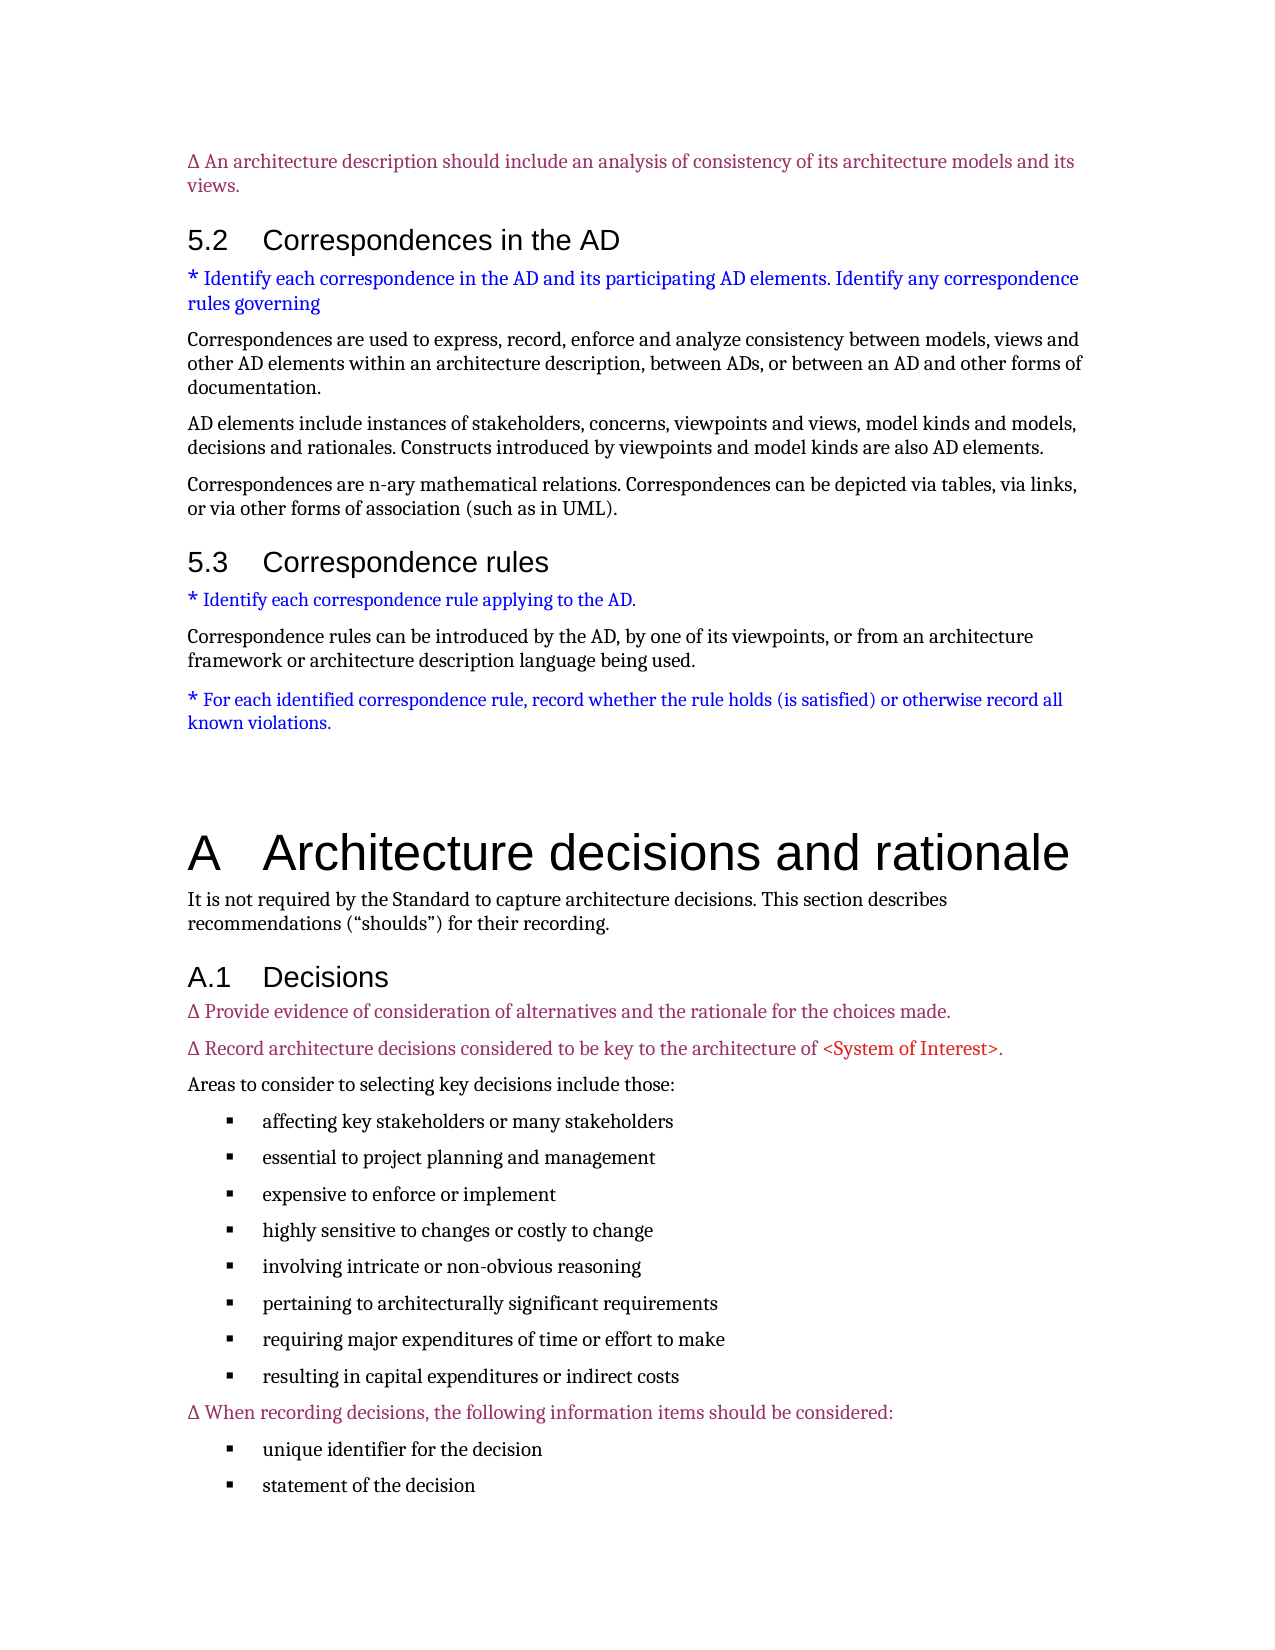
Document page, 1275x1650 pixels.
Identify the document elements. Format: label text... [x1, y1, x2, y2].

subtitle 5.3 Correspondence rules [187, 545, 1087, 579]
subtitle A Architecture decisions and rationale [187, 822, 1087, 881]
text It is not required by the Standard to capture architecture decisions. This section describes recommendations (“shoulds”) for their recording. [187, 887, 1087, 935]
text ∆ Record architecture decisions considered to be key to the architecture of <System of Interest>. [187, 1036, 1087, 1060]
list essential to project planning and management [225, 1146, 1087, 1170]
text ∆ Provide evidence of consideration of alternatives and the rationale for the choices made. [187, 1000, 1087, 1024]
text AD elements include instances of stakeholders, concerns, viewpoints and views, model kinds and models, decisions and rationales. Constructs introduced by viewpoints and model kinds are also AD elements. [187, 412, 1087, 460]
text * For each identified correspondence rule, record whether the rule holds (is satisfied) or otherwise record all known violations. [187, 685, 1087, 735]
text ∆ When recording decisions, the following information items should be considered: [187, 1401, 1087, 1425]
text ∆ An architecture description should include an analysis of consistency of its architecture models and its views. [187, 150, 1087, 198]
subtitle 5.2 Correspondences in the AD [187, 223, 1087, 256]
text Correspondence rules can be introduced by the AD, by one of its viewpoints, or from an architecture framework or architecture description language being used. [187, 624, 1087, 672]
list expensive to enforce or implement [225, 1182, 1087, 1206]
list highly sensitive to changes or costly to change [225, 1219, 1087, 1243]
list resulting in capital expenditures or indirect costs [225, 1364, 1087, 1388]
list statement of the decision [225, 1474, 1087, 1498]
list involving intricate or non-obvious reasoning [225, 1255, 1087, 1279]
text Areas to consider to selecting key decisions include those: [187, 1073, 1087, 1097]
list affecting key stakeholders or many stakeholders [225, 1109, 1087, 1133]
text * Identify each correspondence in the AD and its participating AD elements. Identify any correspondence rules governing [187, 263, 1087, 315]
list pertaining to architecturally significant requirements [225, 1292, 1087, 1316]
text * Identify each correspondence rule applying to the AD. [187, 585, 1087, 612]
text Correspondences are used to express, record, enforce and analyze consistency between models, views and other AD elements within an architecture description, between ADs, or between an AD and other forms of documentation. [187, 328, 1087, 399]
subtitle A.1 Decisions [187, 960, 1087, 994]
text Correspondences are n-ary mathematical relations. Correspondences can be depicted via tables, via links, or via other forms of association (such as in UML). [187, 472, 1087, 520]
list unique identifier for the decision [225, 1437, 1087, 1461]
list requiring major expenditures of time or effort to make [225, 1328, 1087, 1352]
